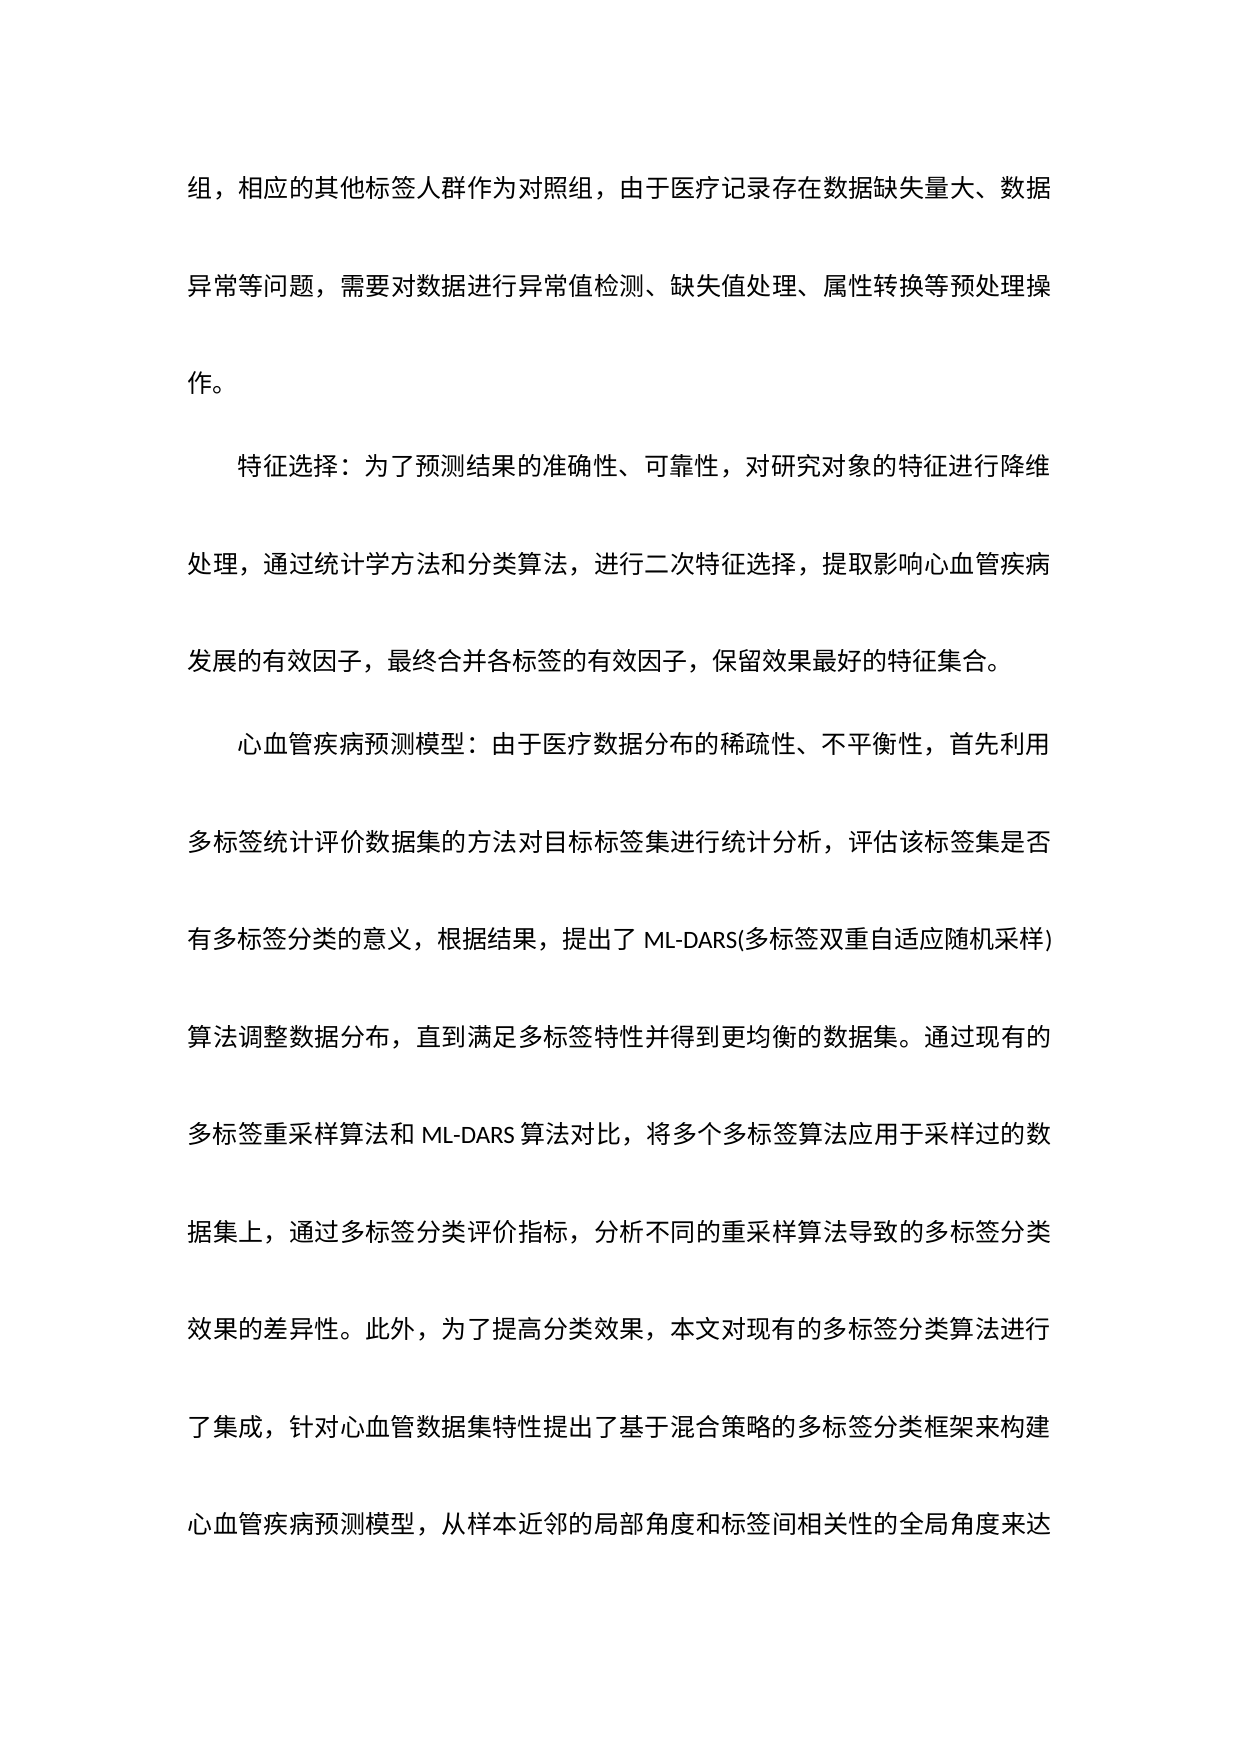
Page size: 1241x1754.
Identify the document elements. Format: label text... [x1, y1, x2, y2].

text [187, 711, 1053, 1556]
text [187, 154, 1053, 414]
text 特征选择：为了预测结果的准确性、可靠性，对研究对象的特征进行降维处理，通过统计学方法和分类算法，进行二次特征选择，提取影响心血管疾病发展的有效因子，最终合并各标签的有效因子，保留效果最好的特征集合。 [187, 432, 1053, 692]
